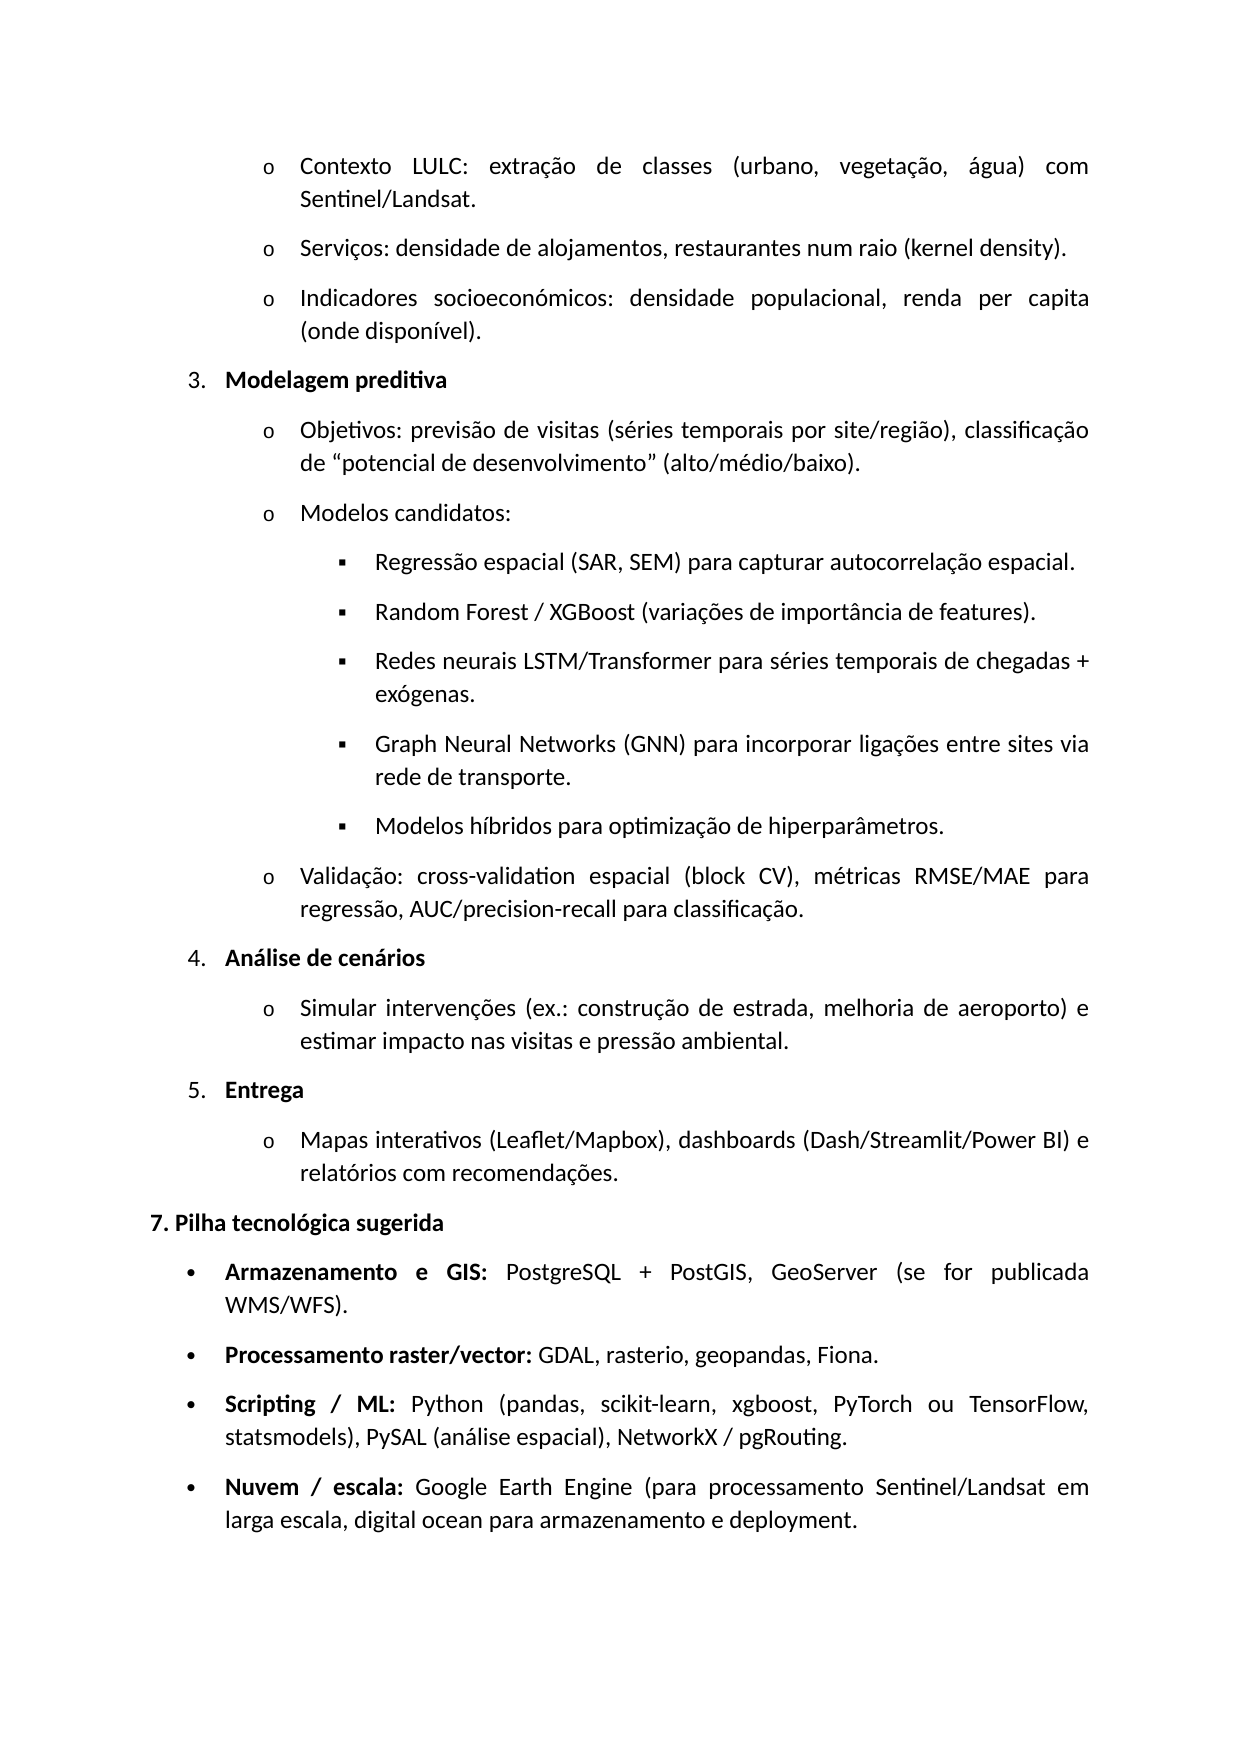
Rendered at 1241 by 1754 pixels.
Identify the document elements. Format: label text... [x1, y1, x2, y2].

list Contexto LULC: extração de classes (urbano, vegetação, água) com Sentinel/Landsat. [262, 150, 1090, 213]
list Indicadores socioeconómicos: densidade populacional, renda per capita (onde disponível). [262, 282, 1090, 346]
list Nuvem / escala: Google Earth Engine (para processamento Sentinel/Landsat em larga escala, digital ocean para armazenamento e deployment. [187, 1471, 1090, 1534]
list Armazenamento e GIS: PostgreSQL + PostGIS, GeoServer (se for publicada WMS/WFS). [187, 1256, 1090, 1320]
list Regressão espacial (SAR, SEM) para capturar autocorrelação espacial. [337, 546, 1090, 577]
list Processamento raster/vector: GDAL, rasterio, geopandas, Fiona. [187, 1339, 1090, 1369]
list Modelos candidatos: [262, 497, 1090, 527]
list Simular intervenções (ex.: construção de estrada, melhoria de aeroporto) e estimar impacto nas visitas e pressão ambiental. [262, 992, 1090, 1056]
text 7. Pilha tecnológica sugerida [150, 1207, 1090, 1237]
list Redes neurais LSTM/Transformer para séries temporais de chegadas + exógenas. [337, 645, 1090, 709]
list Validação: cross-validation espacial (block CV), métricas RMSE/MAE para regressão, AUC/precision-recall para classificação. [262, 860, 1090, 923]
list Modelagem preditiva [187, 364, 1090, 395]
list Mapas interativos (Leaflet/Mapbox), dashboards (Dash/Streamlit/Power BI) e relatórios com recomendações. [262, 1124, 1090, 1188]
list Random Forest / XGBoost (variações de importância de features). [337, 596, 1090, 626]
list Scripting / ML: Python (pandas, scikit-learn, xgboost, PyTorch ou TensorFlow, statsmodels), PySAL (análise espacial), NetworkX / pgRouting. [187, 1388, 1090, 1452]
list Graph Neural Networks (GNN) para incorporar ligações entre sites via rede de transporte. [337, 728, 1090, 791]
list Análise de cenários [187, 942, 1090, 973]
list Modelos híbridos para optimização de hiperparâmetros. [337, 810, 1090, 841]
list Objetivos: previsão de visitas (séries temporais por site/região), classificação de “potencial de desenvolvimento” (alto/médio/baixo). [262, 414, 1090, 478]
list Entrega [187, 1074, 1090, 1105]
list Serviços: densidade de alojamentos, restaurantes num raio (kernel density). [262, 232, 1090, 263]
